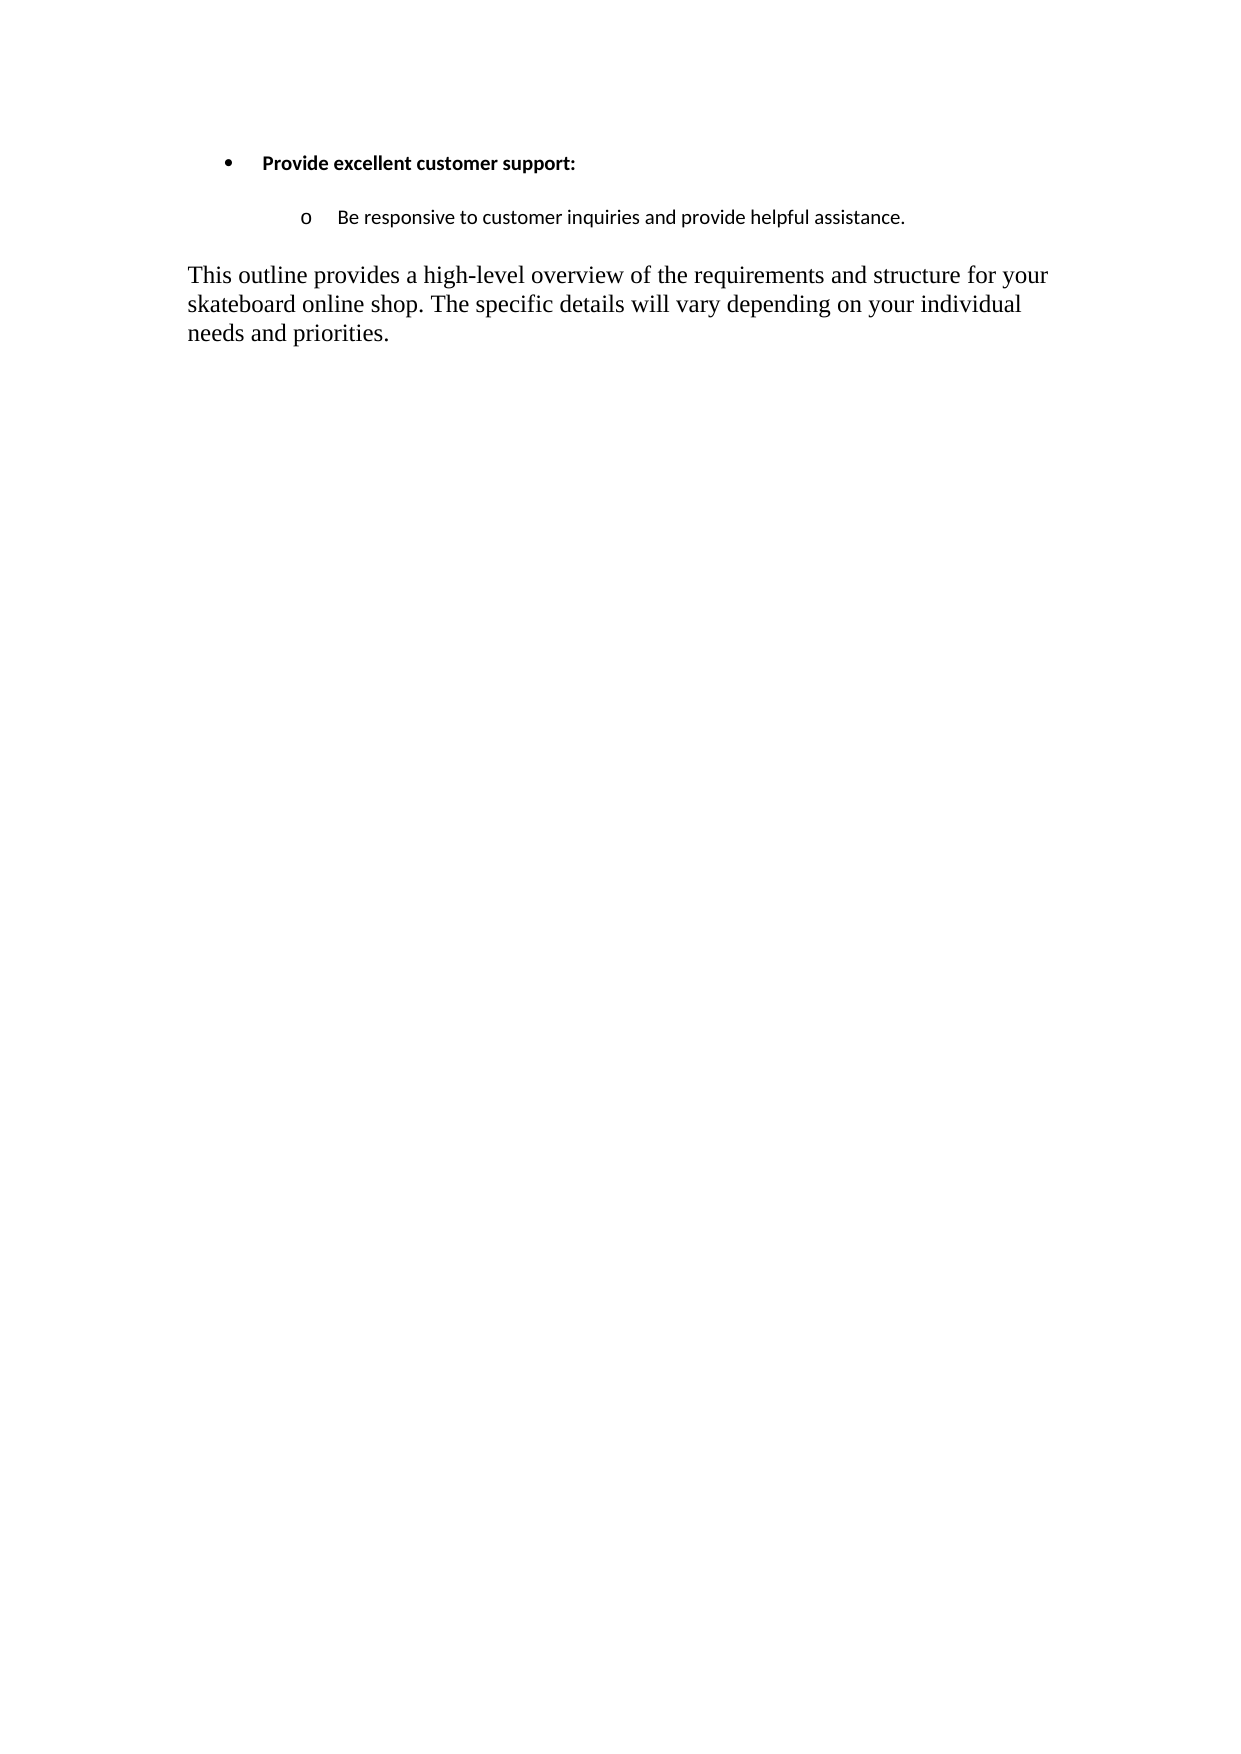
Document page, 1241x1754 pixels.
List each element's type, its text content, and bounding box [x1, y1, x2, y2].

list Be responsive to customer inquiries and provide helpful assistance. [300, 204, 1053, 231]
text This outline provides a high-level overview of the requirements and structure for your skateboard online shop. The specific details will vary depending on your individual needs and priorities. [187, 260, 1053, 346]
list Provide excellent customer support: [225, 150, 1053, 175]
